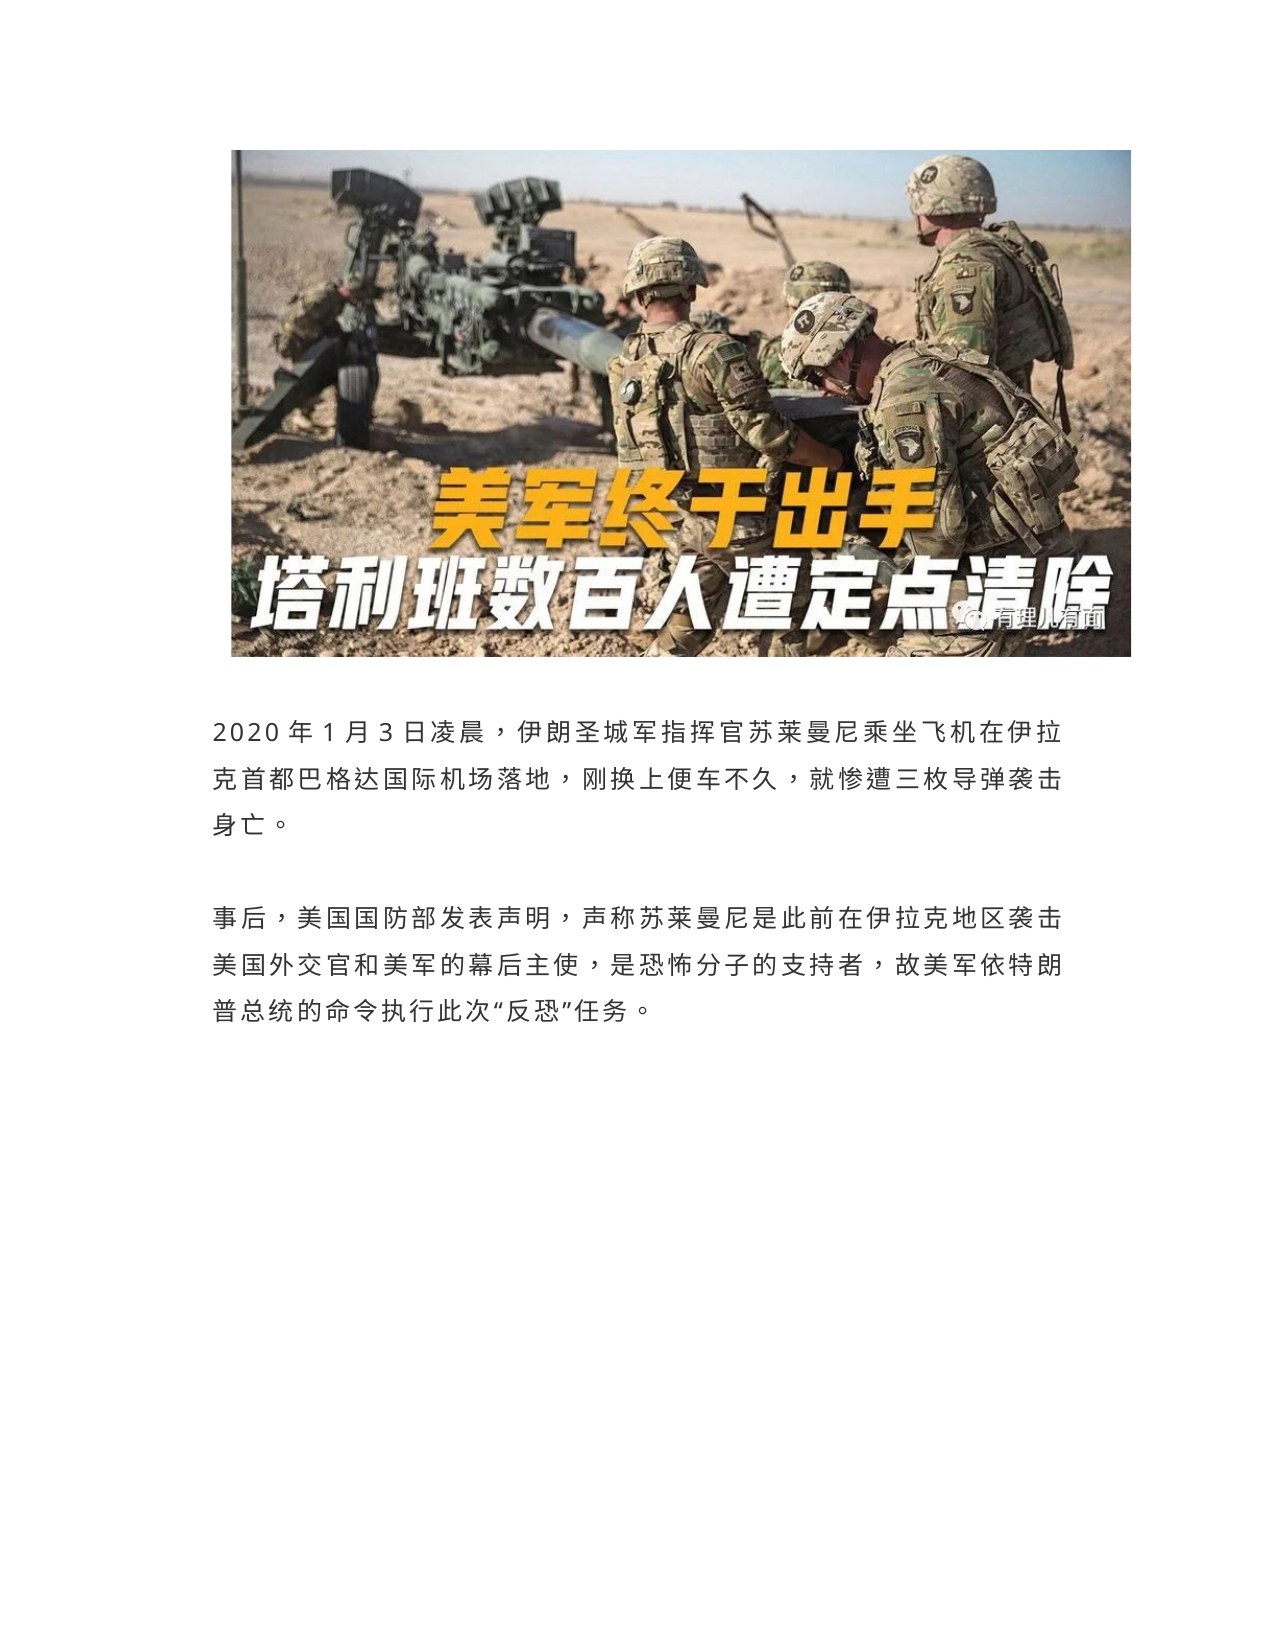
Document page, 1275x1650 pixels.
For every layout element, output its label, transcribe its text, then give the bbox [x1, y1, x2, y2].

text 2020年1月3日凌晨，伊朗圣城军指挥官苏莱曼尼乘坐飞机在伊拉克首都巴格达国际机场落地，刚换上便车不久，就惨遭三枚导弹袭击身亡。 [212, 703, 1062, 842]
text 事后，美国国防部发表声明，声称苏莱曼尼是此前在伊拉克地区袭击美国外交官和美军的幕后主使，是恐怖分子的支持者，故美军依特朗普总统的命令执行此次“反恐”任务。 [212, 888, 1062, 1028]
picture [231, 150, 1132, 657]
